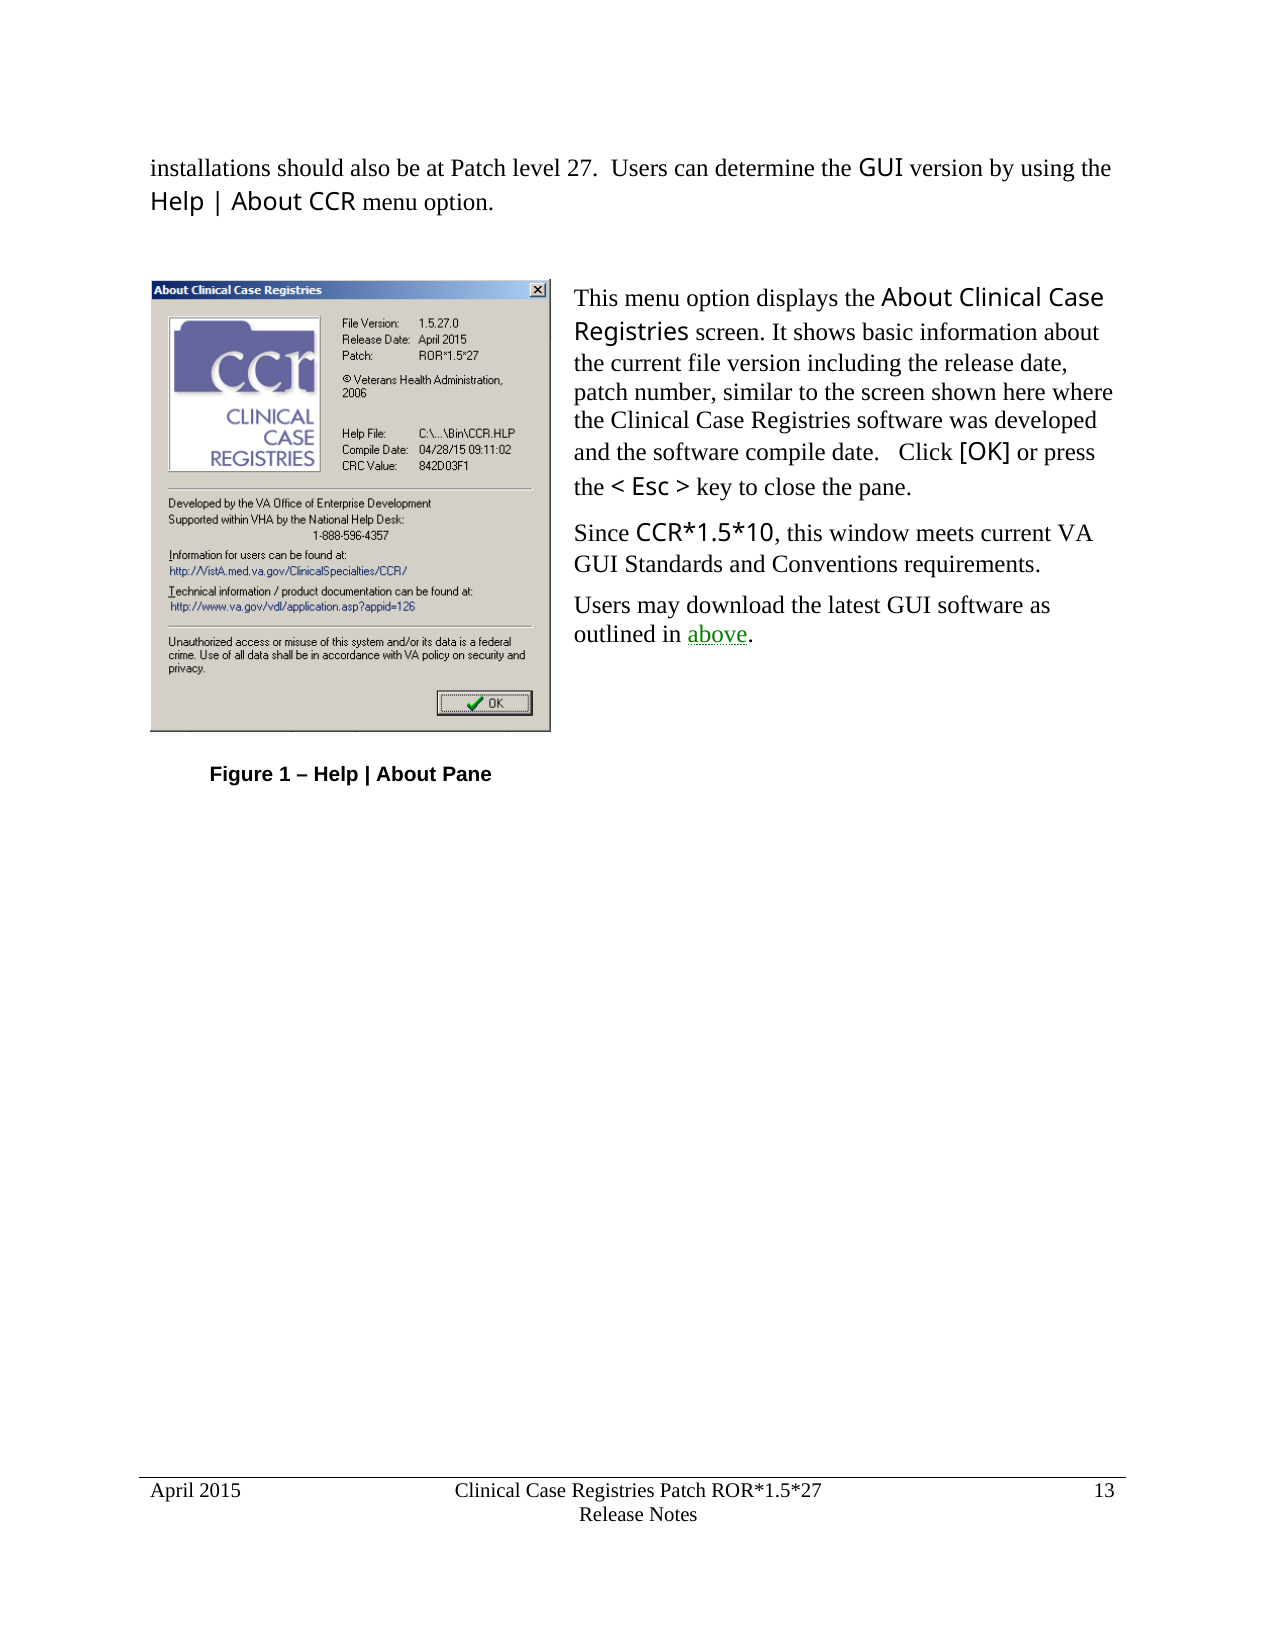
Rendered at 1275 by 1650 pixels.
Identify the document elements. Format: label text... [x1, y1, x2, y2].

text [150, 150, 1125, 218]
table_header Figure 1 – Help | About Pane [139, 267, 562, 786]
table_header This menu option displays the About Clinical Case Registries screen. It shows basic information about the current file version including the release date, patch number, similar to the screen shown here where the Clinical Case Registries software was developed and the software compile date. Click [OK] or press the < Esc > key to close the pane. Since CCR*1.5*10, this window meets current VA GUI Standards and Conventions requirements. Users may download the latest GUI software as outlined in 3.0 above. [563, 267, 1136, 786]
picture [150, 279, 552, 733]
